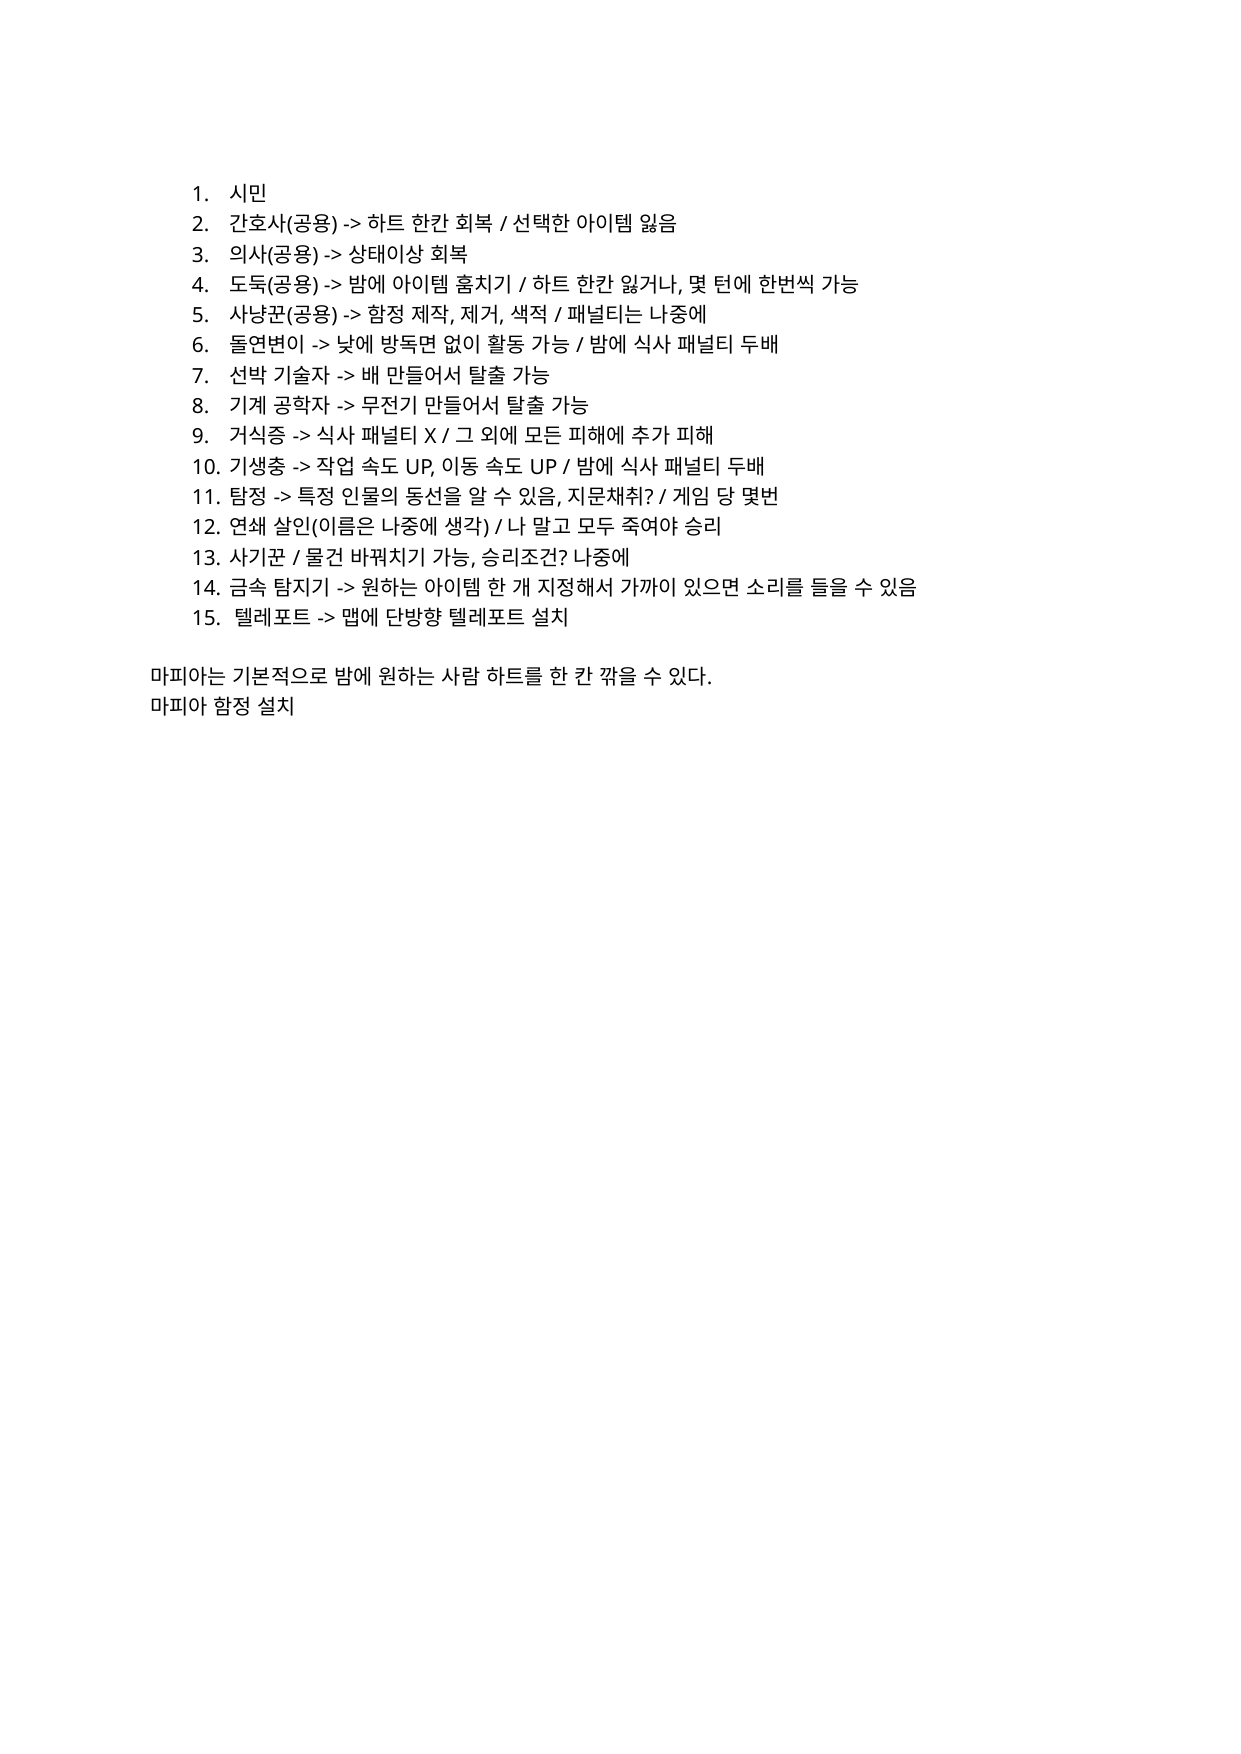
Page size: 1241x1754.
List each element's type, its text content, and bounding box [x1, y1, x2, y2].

list 탐정 -> 특정 인물의 동선을 알 수 있음, 지문채취? / 게임 당 몇번 [192, 480, 1090, 511]
list 거식증 -> 식사 패널티 X / 그 외에 모든 피해에 추가 피해 [192, 420, 1090, 450]
text 마피아 함정 설치 [150, 691, 1090, 721]
list 텔레포트 -> 맵에 단방향 텔레포트 설치 [192, 602, 1090, 632]
list 간호사(공용) -> 하트 한칸 회복 / 선택한 아이템 잃음 [192, 207, 1090, 238]
list 기계 공학자 -> 무전기 만들어서 탈출 가능 [192, 389, 1090, 420]
list 사냥꾼(공용) -> 함정 제작, 제거, 색적 / 패널티는 나중에 [192, 298, 1090, 329]
list 기생충 -> 작업 속도 UP, 이동 속도 UP / 밤에 식사 패널티 두배 [192, 450, 1090, 480]
list 선박 기술자 -> 배 만들어서 탈출 가능 [192, 359, 1090, 389]
text 마피아는 기본적으로 밤에 원하는 사람 하트를 한 칸 깎을 수 있다. [150, 660, 1090, 691]
list 연쇄 살인(이름은 나중에 생각) / 나 말고 모두 죽여야 승리 [192, 511, 1090, 541]
list 사기꾼 / 물건 바꿔치기 가능, 승리조건? 나중에 [192, 541, 1090, 571]
list 시민 [192, 177, 1090, 207]
list 도둑(공용) -> 밤에 아이템 훔치기 / 하트 한칸 잃거나, 몇 턴에 한번씩 가능 [192, 268, 1090, 298]
list 금속 탐지기 -> 원하는 아이템 한 개 지정해서 가까이 있으면 소리를 들을 수 있음 [192, 571, 1090, 602]
list 의사(공용) -> 상태이상 회복 [192, 238, 1090, 268]
list 돌연변이 -> 낮에 방독면 없이 활동 가능 / 밤에 식사 패널티 두배 [192, 329, 1090, 359]
